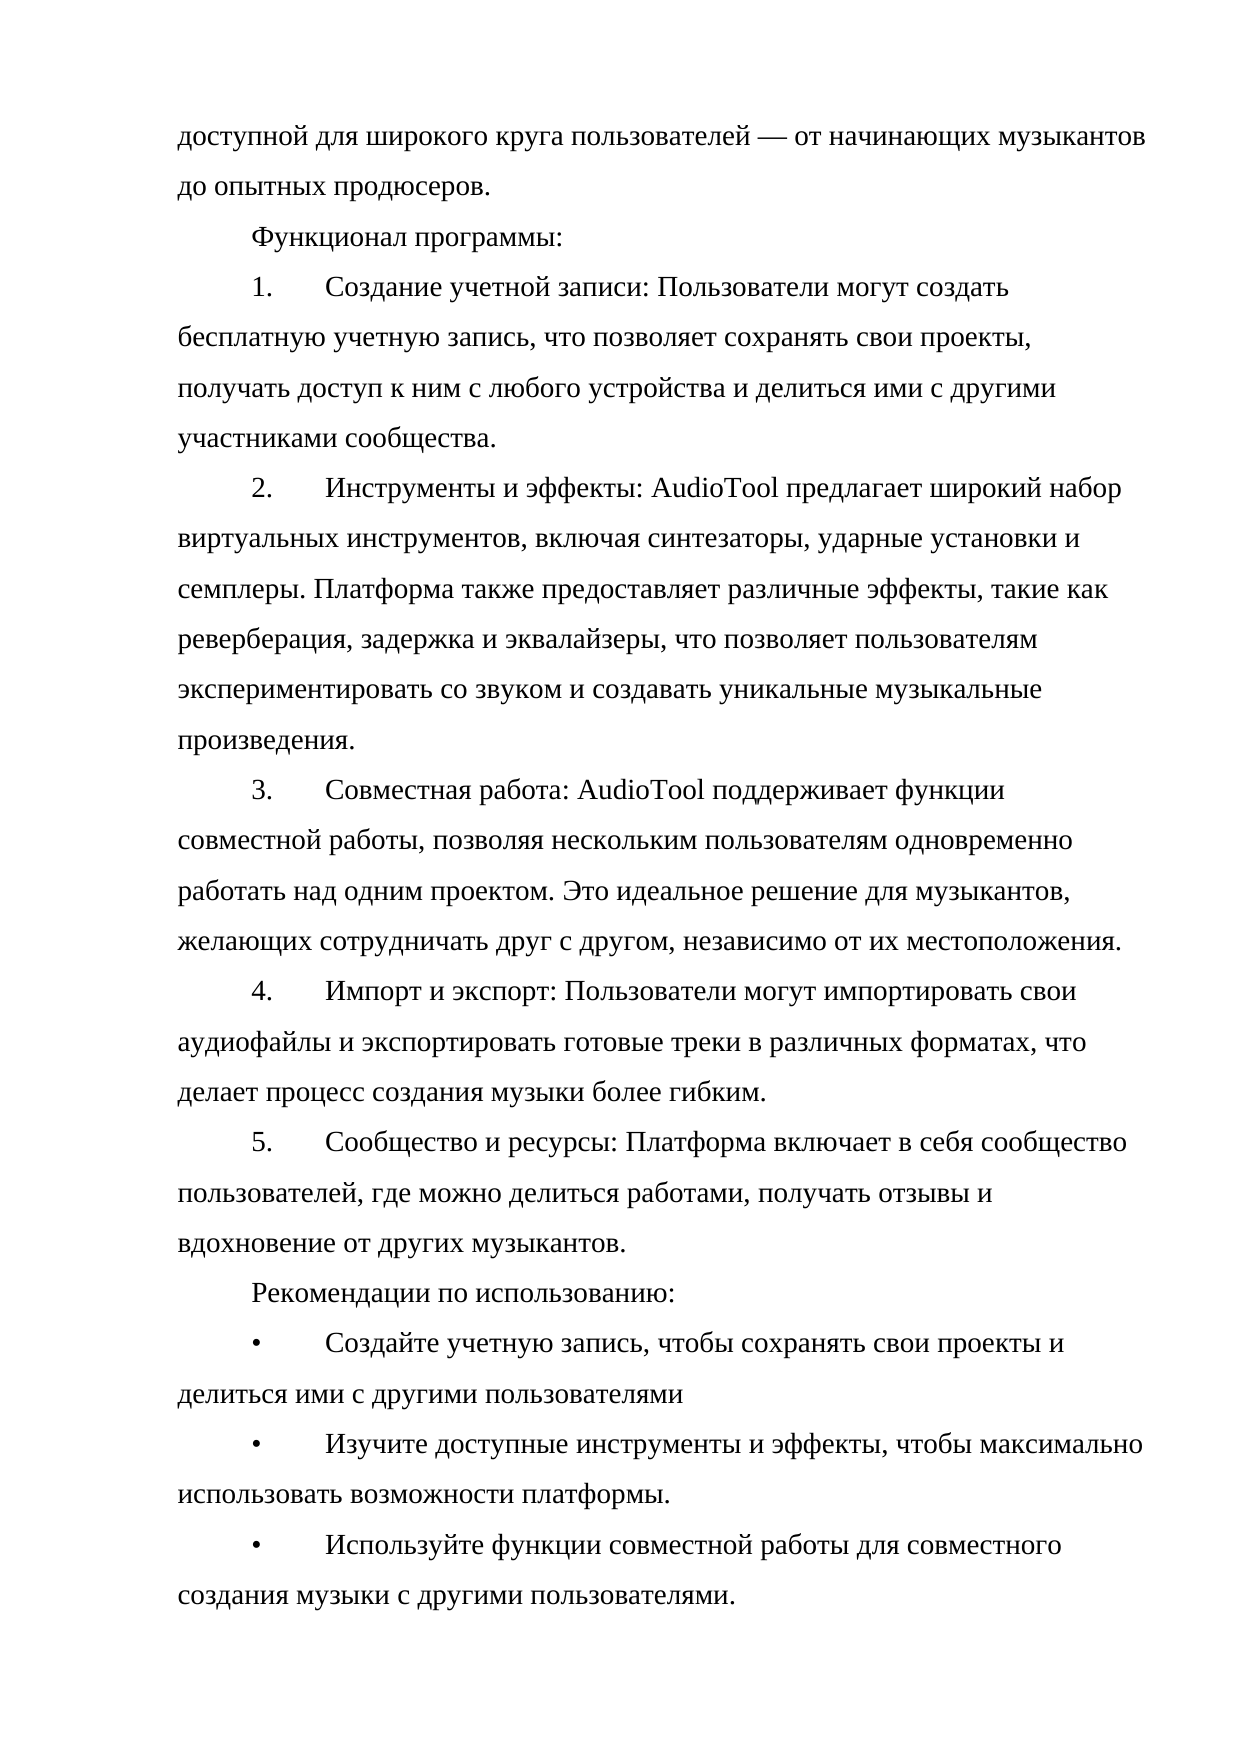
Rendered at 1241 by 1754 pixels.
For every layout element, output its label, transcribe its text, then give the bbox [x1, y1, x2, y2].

text Функционал программы: [177, 219, 1152, 252]
text Рекомендации по использованию: [177, 1275, 1152, 1309]
list Создание учетной записи: Пользователи могут создать бесплатную учетную запись, что позволяет сохранять свои проекты, получать доступ к ним с любого устройства и делиться ими с другими участниками сообщества. [177, 269, 1152, 453]
list Инструменты и эффекты: AudioTool предлагает широкий набор виртуальных инструментов, включая синтезаторы, ударные установки и семплеры. Платформа также предоставляет различные эффекты, такие как реверберация, задержка и эквалайзеры, что позволяет пользователям экспериментировать со звуком и создавать уникальные музыкальные произведения. [177, 470, 1152, 755]
list Импорт и экспорт: Пользователи могут импортировать свои аудиофайлы и экспортировать готовые треки в различных форматах, что делает процесс создания музыки более гибким. [177, 973, 1152, 1108]
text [177, 118, 1152, 202]
list Сообщество и ресурсы: Платформа включает в себя сообщество пользователей, где можно делиться работами, получать отзывы и вдохновение от других музыкантов. [177, 1124, 1152, 1258]
list Изучите доступные инструменты и эффекты, чтобы максимально использовать возможности платформы. [177, 1426, 1152, 1510]
list Создайте учетную запись, чтобы сохранять свои проекты и делиться ими с другими пользователями [177, 1326, 1152, 1409]
list Используйте функции совместной работы для совместного создания музыки с другими пользователями. [177, 1527, 1152, 1611]
list Совместная работа: AudioTool поддерживает функции совместной работы, позволяя нескольким пользователям одновременно работать над одним проектом. Это идеальное решение для музыкантов, желающих сотрудничать друг с другом, независимо от их местоположения. [177, 772, 1152, 957]
